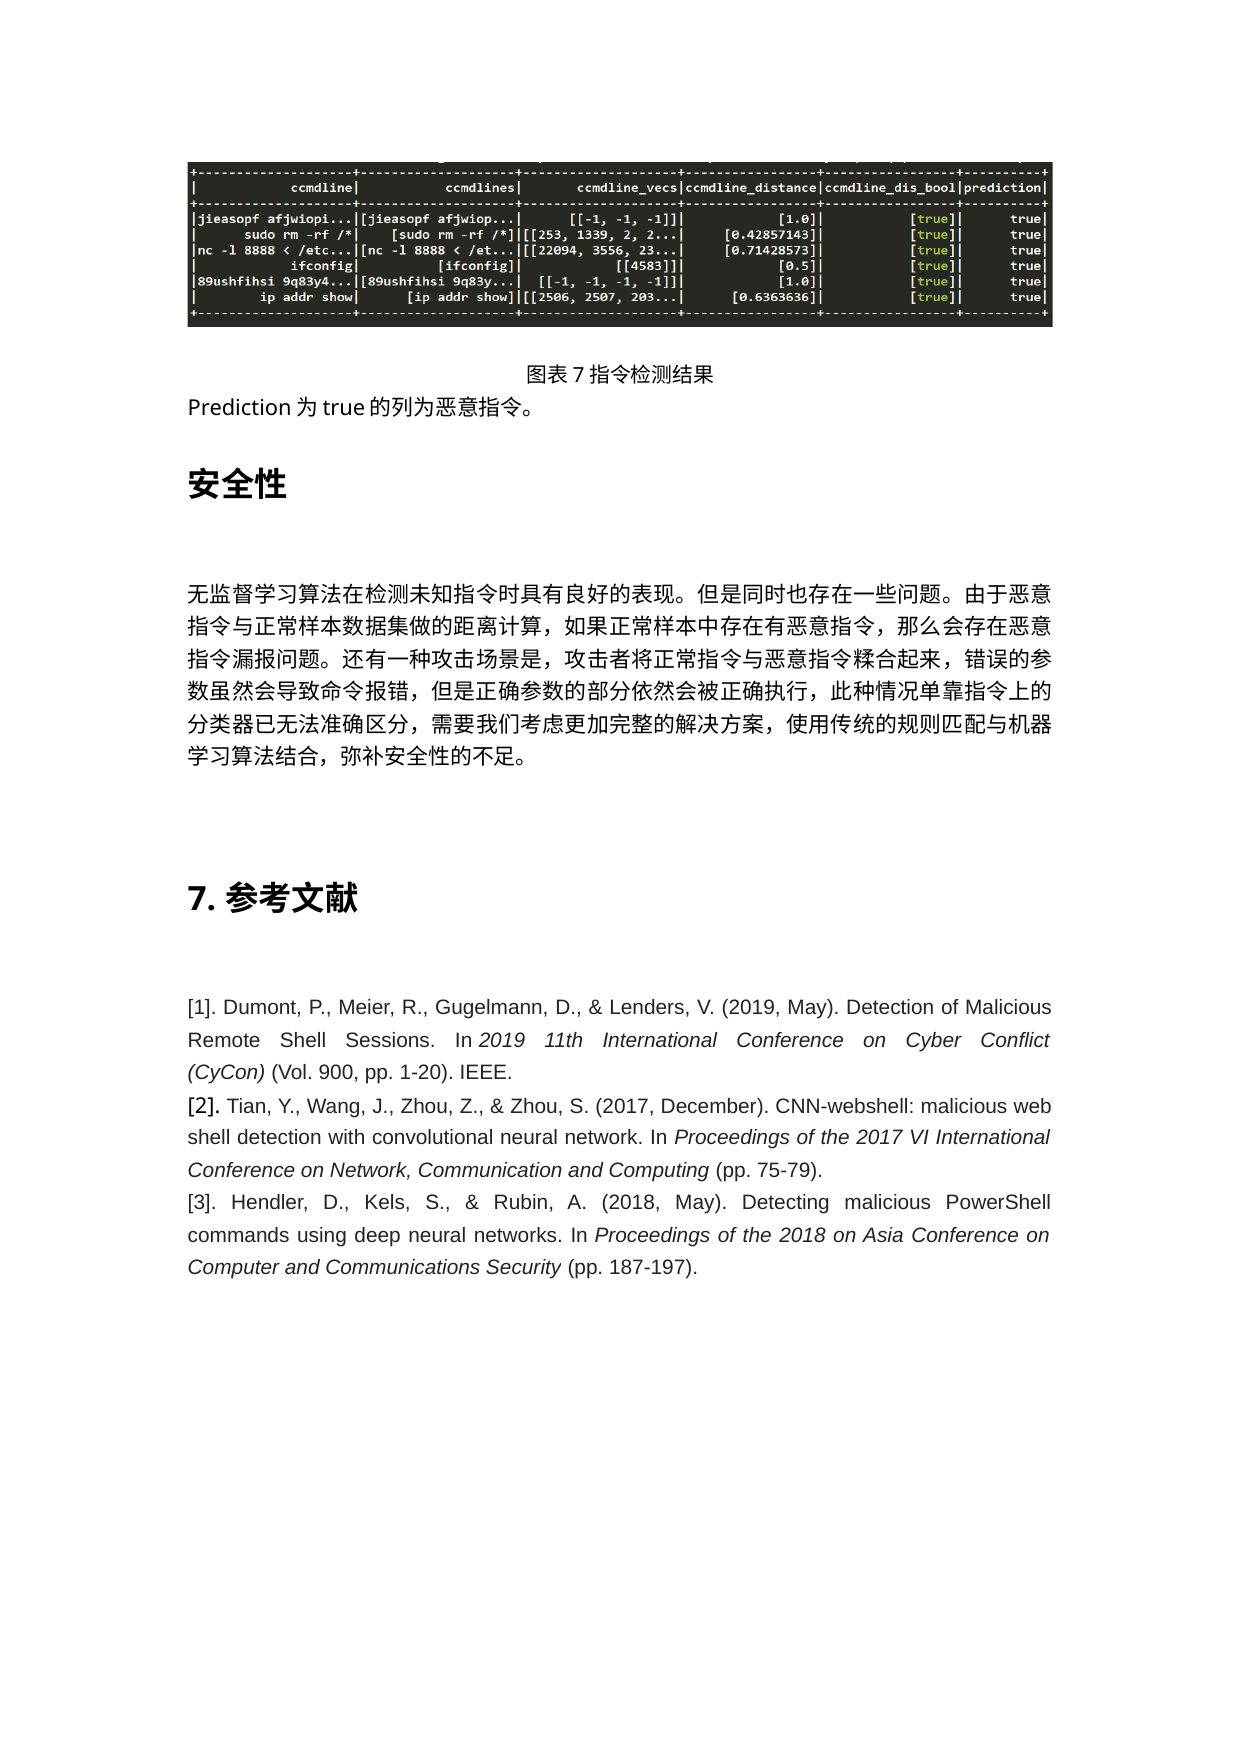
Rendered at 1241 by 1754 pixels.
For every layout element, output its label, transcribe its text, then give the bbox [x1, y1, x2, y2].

text [3]. Hendler, D., Kels, S., & Rubin, A. (2018, May). Detecting malicious PowerShell commands using deep neural networks. In Proceedings of the 2018 on Asia Conference on Computer and Communications Security (pp. 187-197). [187, 1186, 1053, 1283]
subtitle 7. 参考文献 [187, 863, 1053, 928]
text 图表 7 指令检测结果 [187, 357, 1053, 389]
text [1]. Dumont, P., Meier, R., Gugelmann, D., & Lenders, V. (2019, May). Detection of Malicious Remote Shell Sessions. In 2019 11th International Conference on Cyber Conflict (CyCon) (Vol. 900, pp. 1-20). IEEE. [187, 991, 1053, 1088]
text Prediction为true的列为恶意指令。 [187, 389, 1053, 422]
text 无监督学习算法在检测未知指令时具有良好的表现。但是同时也存在一些问题。由于恶意指令与正常样本数据集做的距离计算，如果正常样本中存在有恶意指令，那么会存在恶意指令漏报问题。还有一种攻击场景是，攻击者将正常指令与恶意指令糅合起来，错误的参数虽然会导致命令报错，但是正确参数的部分依然会被正确执行，此种情况单靠指令上的分类器已无法准确区分，需要我们考虑更加完整的解决方案，使用传统的规则匹配与机器学习算法结合，弥补安全性的不足。 [187, 576, 1053, 771]
subtitle 安全性 [187, 449, 1053, 514]
picture [187, 162, 1053, 327]
text [2]. Tian, Y., Wang, J., Zhou, Z., & Zhou, S. (2017, December). CNN-webshell: malicious web shell detection with convolutional neural network. In Proceedings of the 2017 VI International Conference on Network, Communication and Computing (pp. 75-79). [187, 1088, 1053, 1186]
